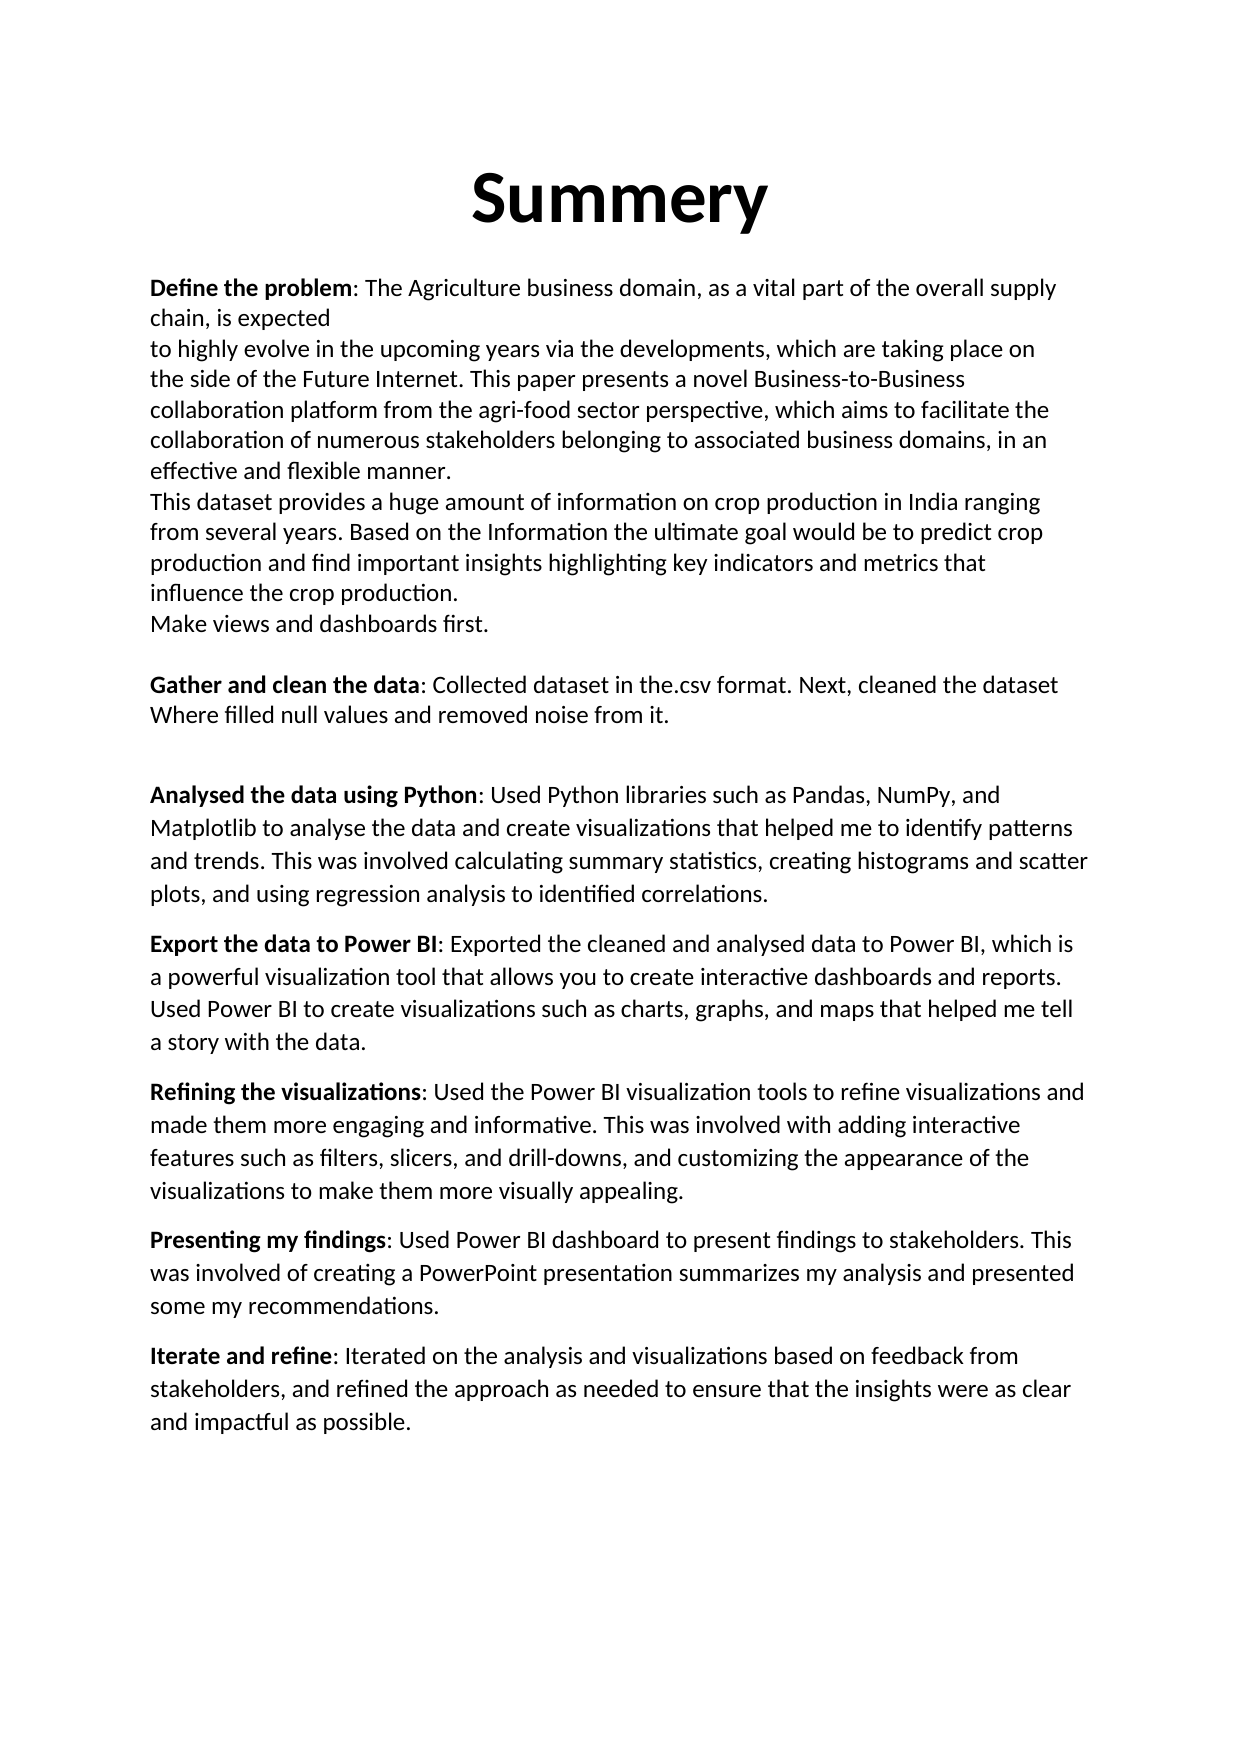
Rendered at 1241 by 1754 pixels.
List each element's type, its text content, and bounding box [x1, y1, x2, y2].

text Refining the visualizations: Used the Power BI visualization tools to refine visualizations and made them more engaging and informative. This was involved with adding interactive features such as filters, slicers, and drill-downs, and customizing the appearance of the visualizations to make them more visually appealing. [150, 1076, 1090, 1205]
text Make views and dashboards first. [150, 608, 1090, 638]
text to highly evolve in the upcoming years via the developments, which are taking place on [150, 333, 1090, 364]
text production and find important insights highlighting key indicators and metrics that [150, 547, 1090, 577]
text Where filled null values and removed noise from it. [150, 699, 1090, 730]
text Analysed the data using Python: Used Python libraries such as Pandas, NumPy, and Matplotlib to analyse the data and create visualizations that helped me to identify patterns and trends. This was involved calculating summary statistics, creating histograms and scatter plots, and using regression analysis to identified correlations. [150, 779, 1090, 909]
text the side of the Future Internet. This paper presents a novel Business-to-Business [150, 364, 1090, 394]
text Iterate and refine: Iterated on the analysis and visualizations based on feedback from stakeholders, and refined the approach as needed to ensure that the insights were as clear and impactful as possible. [150, 1340, 1090, 1436]
text Summery [150, 150, 1090, 242]
text collaboration of numerous stakeholders belonging to associated business domains, in an [150, 425, 1090, 455]
text Define the problem: The Agriculture business domain, as a vital part of the overall supply chain, is expected [150, 272, 1090, 333]
text influence the crop production. [150, 577, 1090, 608]
text Gather and clean the data: Collected dataset in the.csv format. Next, cleaned the dataset [150, 669, 1090, 699]
text Presenting my findings: Used Power BI dashboard to present findings to stakeholders. This was involved of creating a PowerPoint presentation summarizes my analysis and presented some my recommendations. [150, 1224, 1090, 1321]
text effective and flexible manner. [150, 455, 1090, 486]
text collaboration platform from the agri-food sector perspective, which aims to facilitate the [150, 394, 1090, 425]
text from several years. Based on the Information the ultimate goal would be to predict crop [150, 516, 1090, 547]
text Export the data to Power BI: Exported the cleaned and analysed data to Power BI, which is a powerful visualization tool that allows you to create interactive dashboards and reports. Used Power BI to create visualizations such as charts, graphs, and maps that helped me tell a story with the data. [150, 928, 1090, 1057]
text This dataset provides a huge amount of information on crop production in India ranging [150, 486, 1090, 516]
